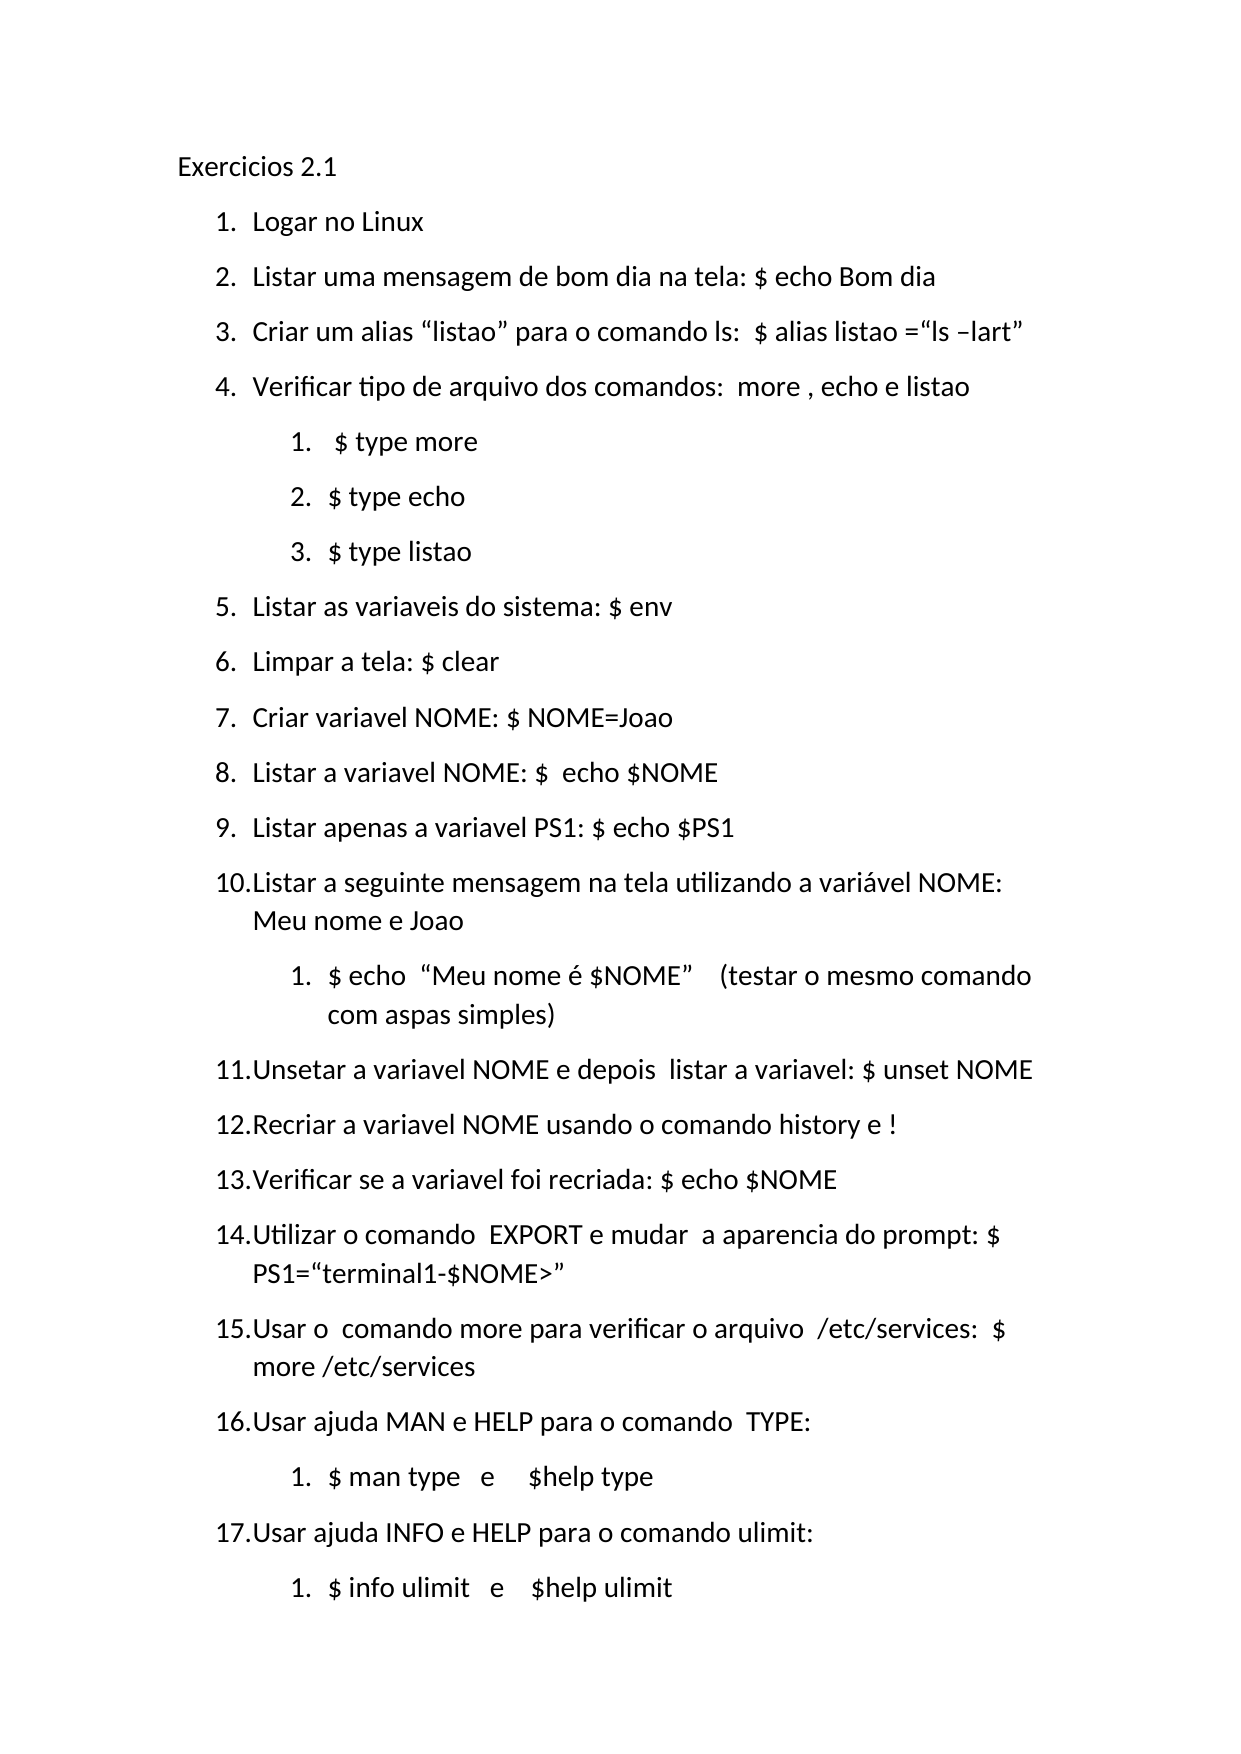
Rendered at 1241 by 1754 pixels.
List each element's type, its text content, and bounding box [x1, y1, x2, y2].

list Listar as variaveis do sistema: $ env [215, 588, 1063, 624]
list $ type echo [290, 478, 1063, 514]
list Usar o comando more para verificar o arquivo /etc/services: $ more /etc/services [215, 1310, 1063, 1384]
list Recriar a variavel NOME usando o comando history e ! [215, 1106, 1063, 1142]
list Criar um alias “listao” para o comando ls: $ alias listao =“ls –lart” [215, 313, 1063, 348]
list $ type more [290, 423, 1063, 459]
list $ man type e $help type [290, 1458, 1063, 1494]
list Usar ajuda INFO e HELP para o comando ulimit: [215, 1514, 1063, 1549]
list Criar variavel NOME: $ NOME=Joao [215, 699, 1063, 734]
list Limpar a tela: $ clear [215, 643, 1063, 679]
list $ echo “Meu nome é $NOME” (testar o mesmo comando com aspas simples) [290, 957, 1063, 1032]
list Listar a seguinte mensagem na tela utilizando a variável NOME: Meu nome e Joao [215, 864, 1063, 938]
list $ type listao [290, 533, 1063, 569]
list Listar apenas a variavel PS1: $ echo $PS1 [215, 809, 1063, 844]
text Exercicios 2.1 [177, 148, 1063, 183]
list $ info ulimit e $help ulimit [290, 1569, 1063, 1604]
list Listar uma mensagem de bom dia na tela: $ echo Bom dia [215, 258, 1063, 293]
list Utilizar o comando EXPORT e mudar a aparencia do prompt: $ PS1=“terminal1-$NOME>” [215, 1216, 1063, 1290]
list Verificar se a variavel foi recriada: $ echo $NOME [215, 1161, 1063, 1197]
list Verificar tipo de arquivo dos comandos: more , echo e listao [215, 368, 1063, 404]
list Logar no Linux [215, 203, 1063, 238]
list Unsetar a variavel NOME e depois listar a variavel: $ unset NOME [215, 1051, 1063, 1087]
list Listar a variavel NOME: $ echo $NOME [215, 754, 1063, 789]
list Usar ajuda MAN e HELP para o comando TYPE: [215, 1403, 1063, 1439]
